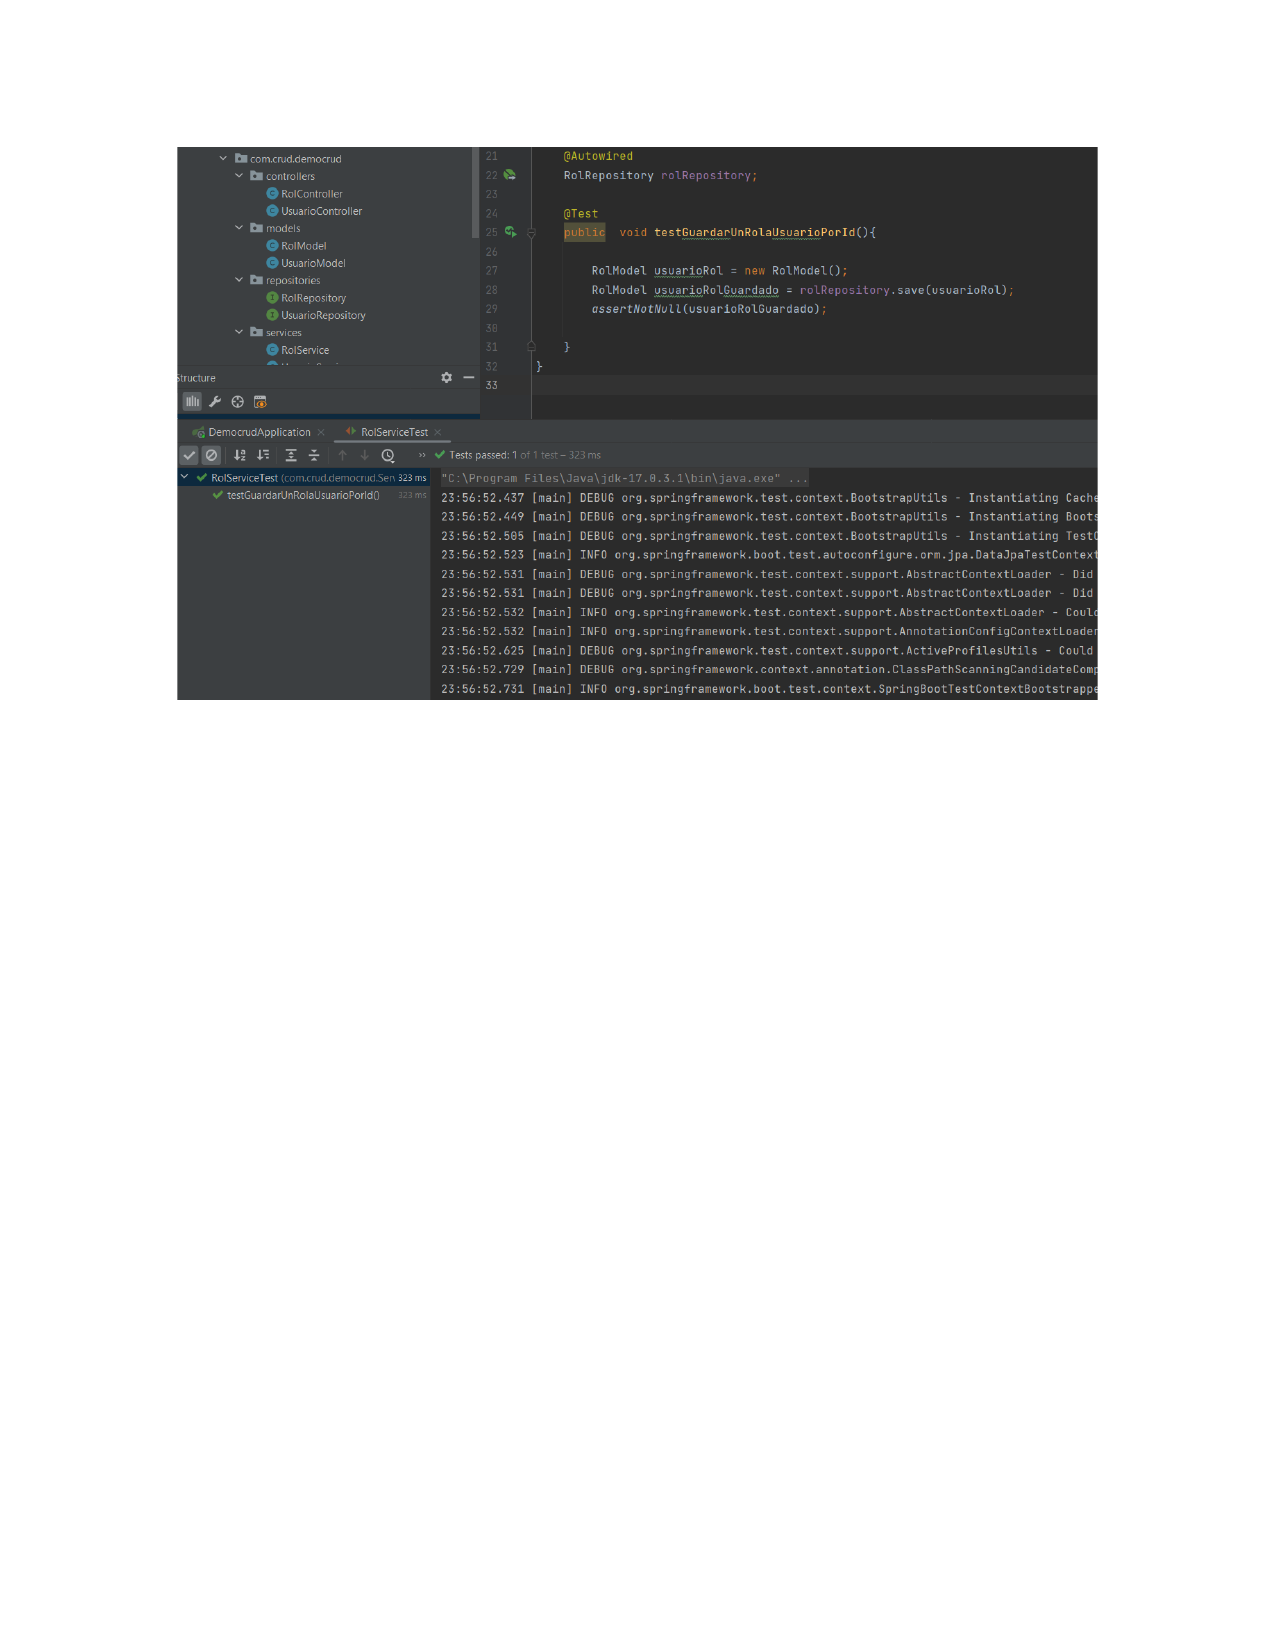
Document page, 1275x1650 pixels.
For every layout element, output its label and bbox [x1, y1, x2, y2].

picture [177, 147, 1098, 700]
